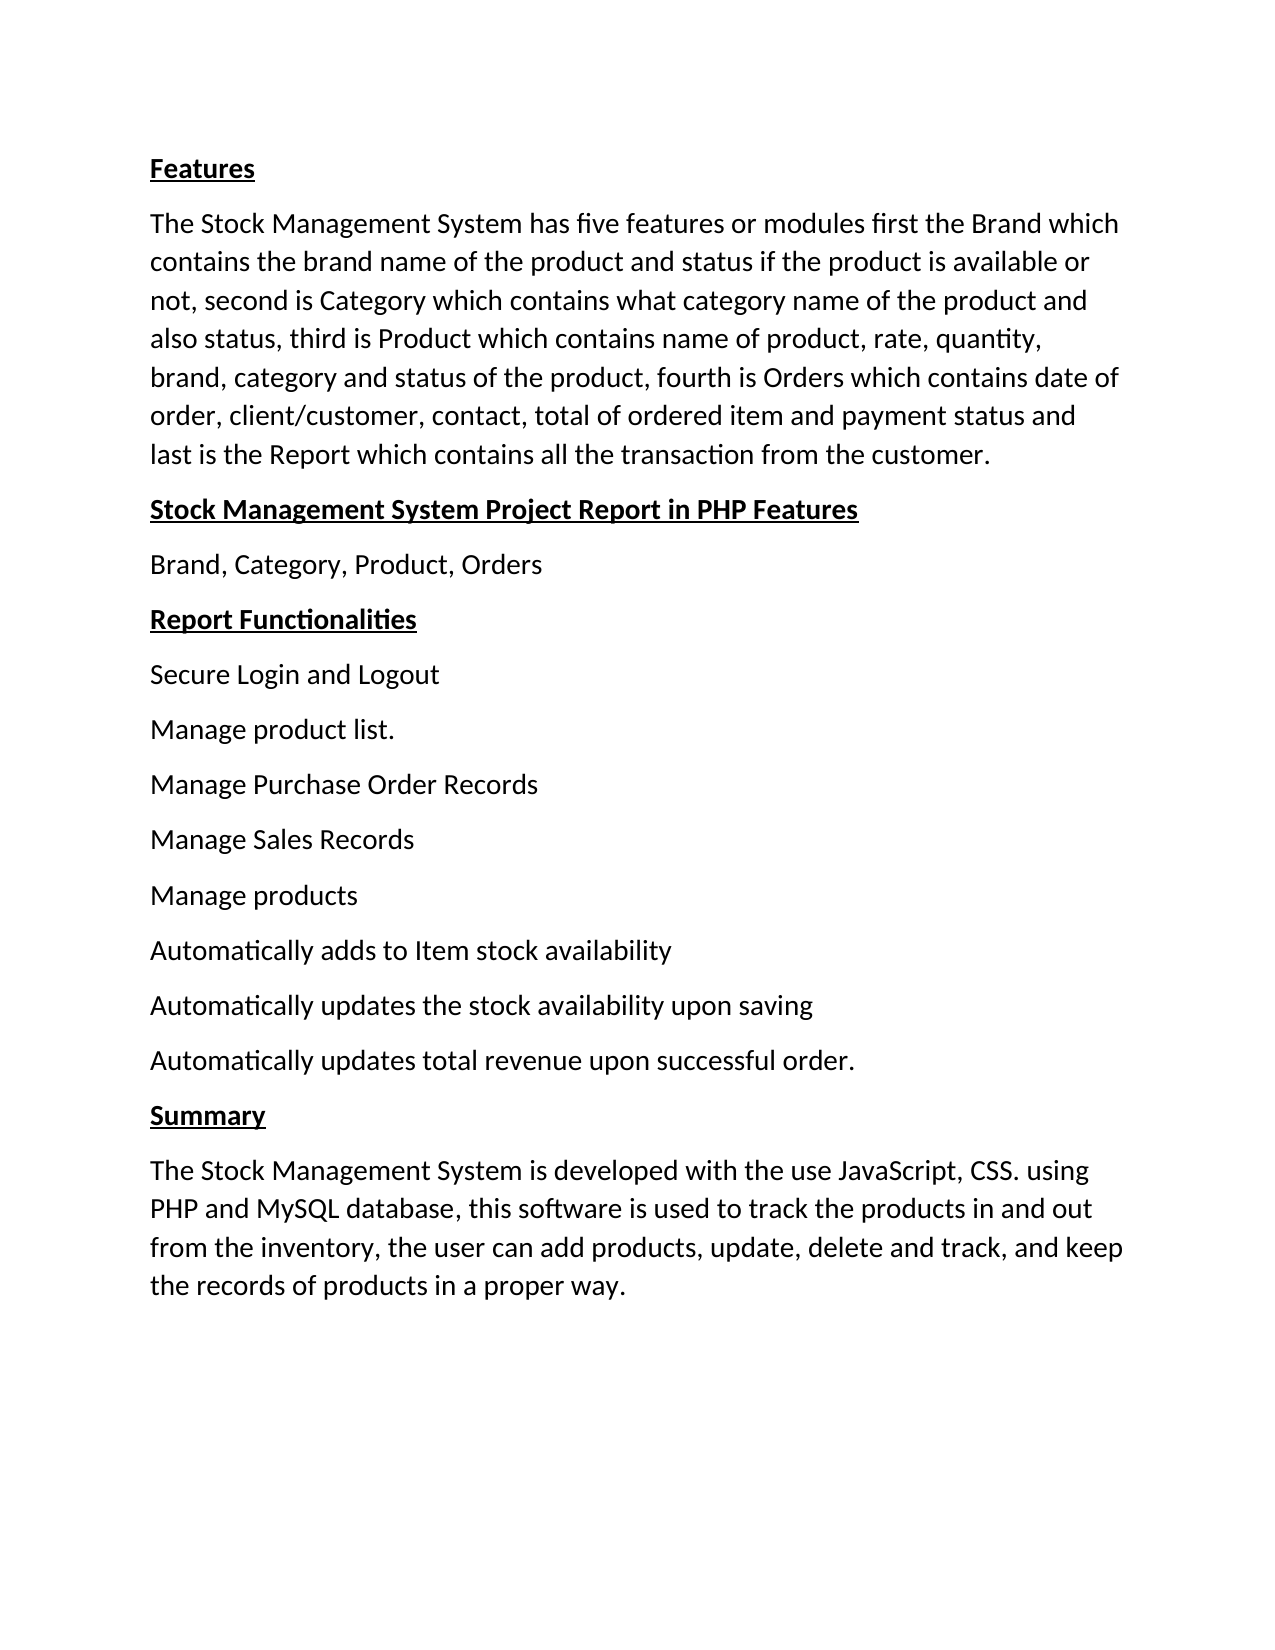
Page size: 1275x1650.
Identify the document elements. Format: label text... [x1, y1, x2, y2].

text Manage Purchase Order Records [150, 766, 1125, 802]
text Features [150, 150, 1125, 186]
text Secure Login and Logout [150, 656, 1125, 692]
text Report Functionalities [150, 601, 1125, 637]
text Automatically updates the stock availability upon saving [150, 987, 1125, 1022]
text Brand, Category, Product, Orders [150, 546, 1125, 582]
text The Stock Management System has five features or modules first the Brand which contains the brand name of the product and status if the product is available or not, second is Category which contains what category name of the product and also status, third is Product which contains name of product, rate, quantity, brand, category and status of the product, fourth is Orders which contains date of order, client/customer, contact, total of ordered item and payment status and last is the Report which contains all the transaction from the customer. [150, 205, 1125, 471]
text Automatically adds to Item stock availability [150, 932, 1125, 967]
text The Stock Management System is developed with the use JavaScript, CSS. using PHP and MySQL database, this software is used to track the products in and out from the inventory, the user can add products, update, delete and track, and keep the records of products in a proper way. [150, 1152, 1125, 1303]
text Manage Sales Records [150, 821, 1125, 857]
text Automatically updates total revenue upon successful order. [150, 1042, 1125, 1077]
text Manage products [150, 877, 1125, 912]
text Manage product list. [150, 711, 1125, 747]
text Stock Management System Project Report in PHP Features [150, 491, 1125, 526]
text Summary [150, 1097, 1125, 1133]
